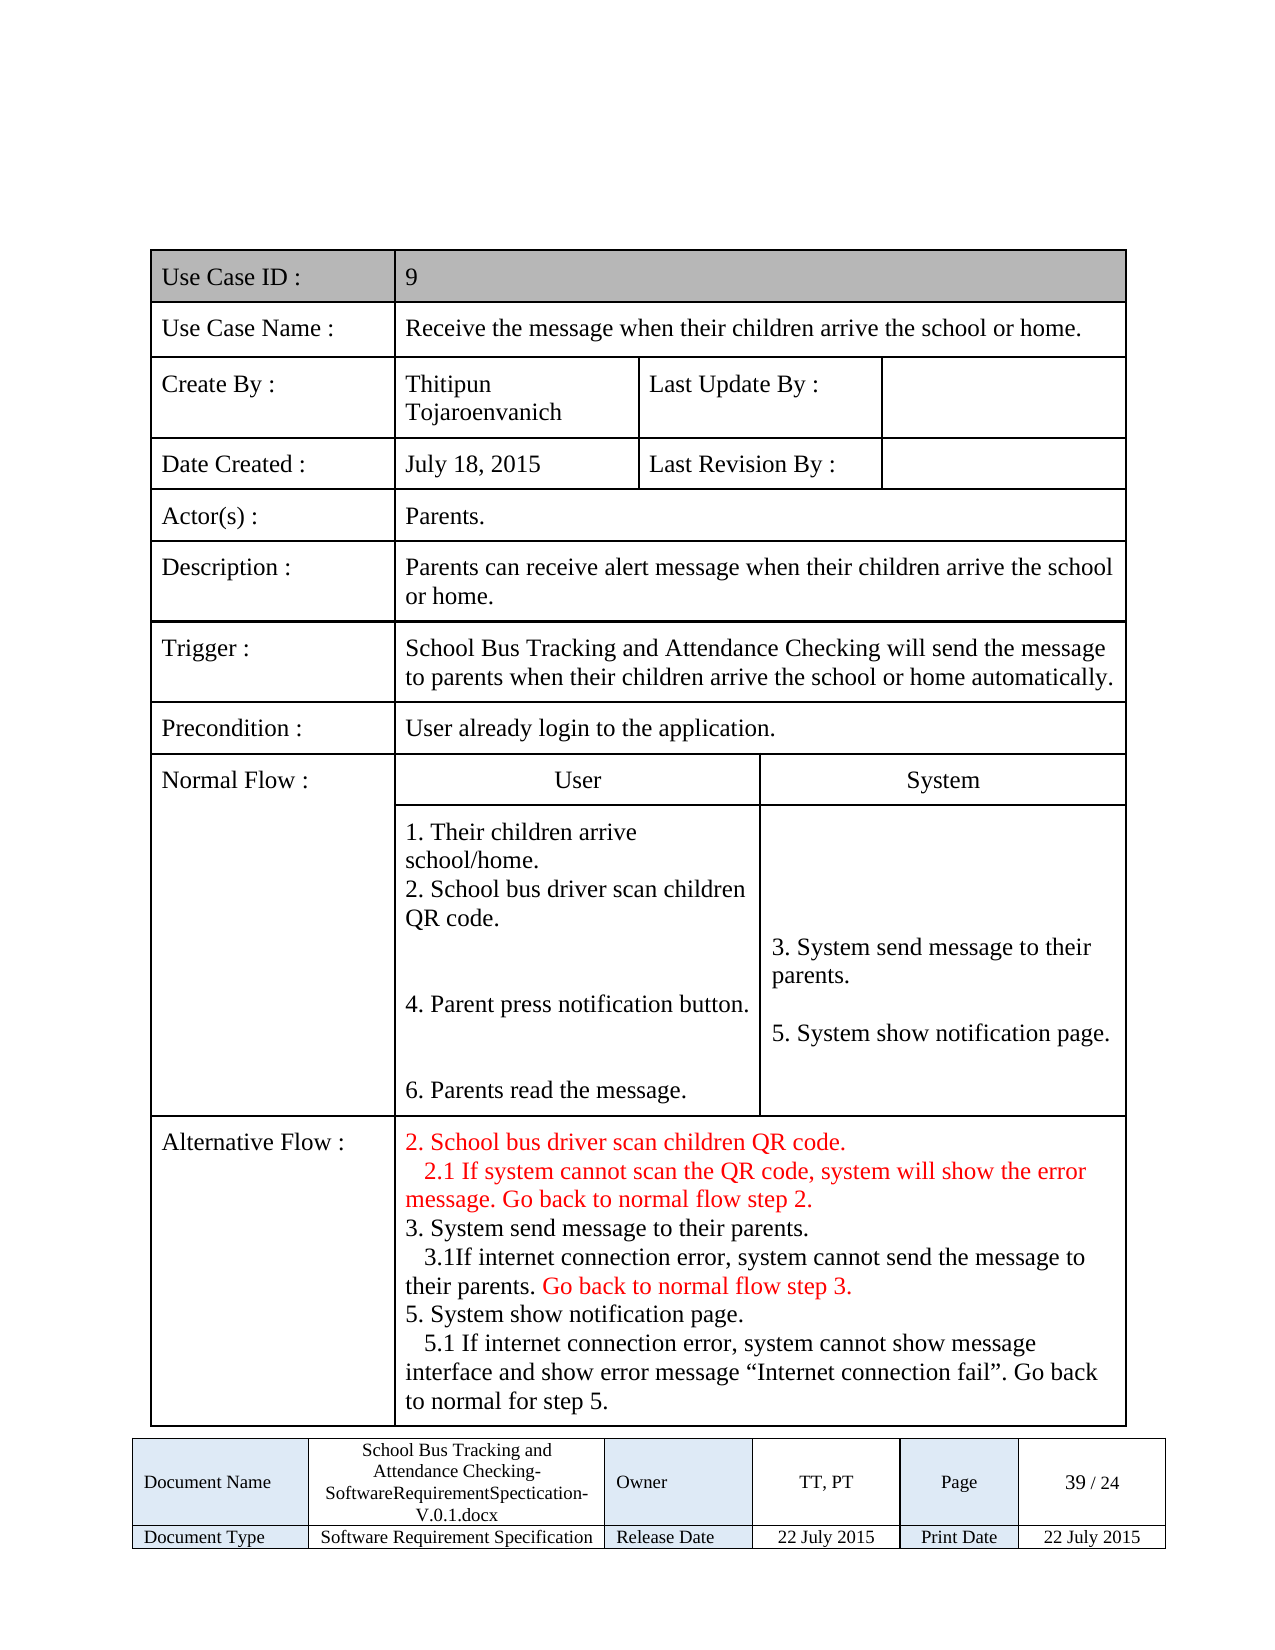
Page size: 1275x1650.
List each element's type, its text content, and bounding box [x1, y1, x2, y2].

table_cell Last Revision By : [640, 439, 881, 488]
table_cell Alternative Flow : [152, 1117, 394, 1425]
table_cell Parents can receive alert message when their children arrive the school or home. [396, 542, 1125, 620]
table_cell Precondition : [152, 703, 394, 752]
table_cell Receive the message when their children arrive the school or home. [396, 303, 1125, 356]
table_cell 2. School bus driver scan children QR code. 2.1 If system cannot scan the QR code, system will show the error message. Go back to normal flow step 2. 3. System send message to their parents. 3.1If internet connection error, system cannot send the message to their parents. Go back to normal flow step 3. 5. System show notification page. 5.1 If internet connection error, system cannot show message interface and show error message “Internet connection fail”. Go back to normal for step 5. [396, 1117, 1125, 1425]
table_cell Create By : [152, 358, 394, 437]
table_cell User [396, 755, 759, 804]
table_cell July 18, 2015 [396, 439, 638, 488]
table_header Use Case ID : [152, 251, 394, 301]
table_cell [883, 358, 1125, 437]
table_cell System [761, 755, 1125, 804]
table_cell Actor(s) : [152, 490, 394, 540]
table_cell 3. System send message to their parents. 5. System show notification page. [761, 806, 1125, 1114]
table_cell Thitipun Tojaroenvanich [396, 358, 638, 437]
table_cell [883, 439, 1125, 488]
table_cell User already login to the application. [396, 703, 1125, 752]
table_cell Trigger : [152, 623, 394, 701]
table_cell School Bus Tracking and Attendance Checking will send the message to parents when their children arrive the school or home automatically. [396, 623, 1125, 701]
table_cell Last Update By : [640, 358, 881, 437]
table_cell Parents. [396, 490, 1125, 540]
table_cell Date Created : [152, 439, 394, 488]
table_header 9 [396, 251, 1125, 301]
table_cell 1. Their children arrive school/home. 2. School bus driver scan children QR code. 4. Parent press notification button. 6. Parents read the message. [396, 806, 759, 1114]
table_cell Normal Flow : [152, 755, 394, 1114]
table_cell Use Case Name : [152, 303, 394, 356]
table_cell Description : [152, 542, 394, 620]
